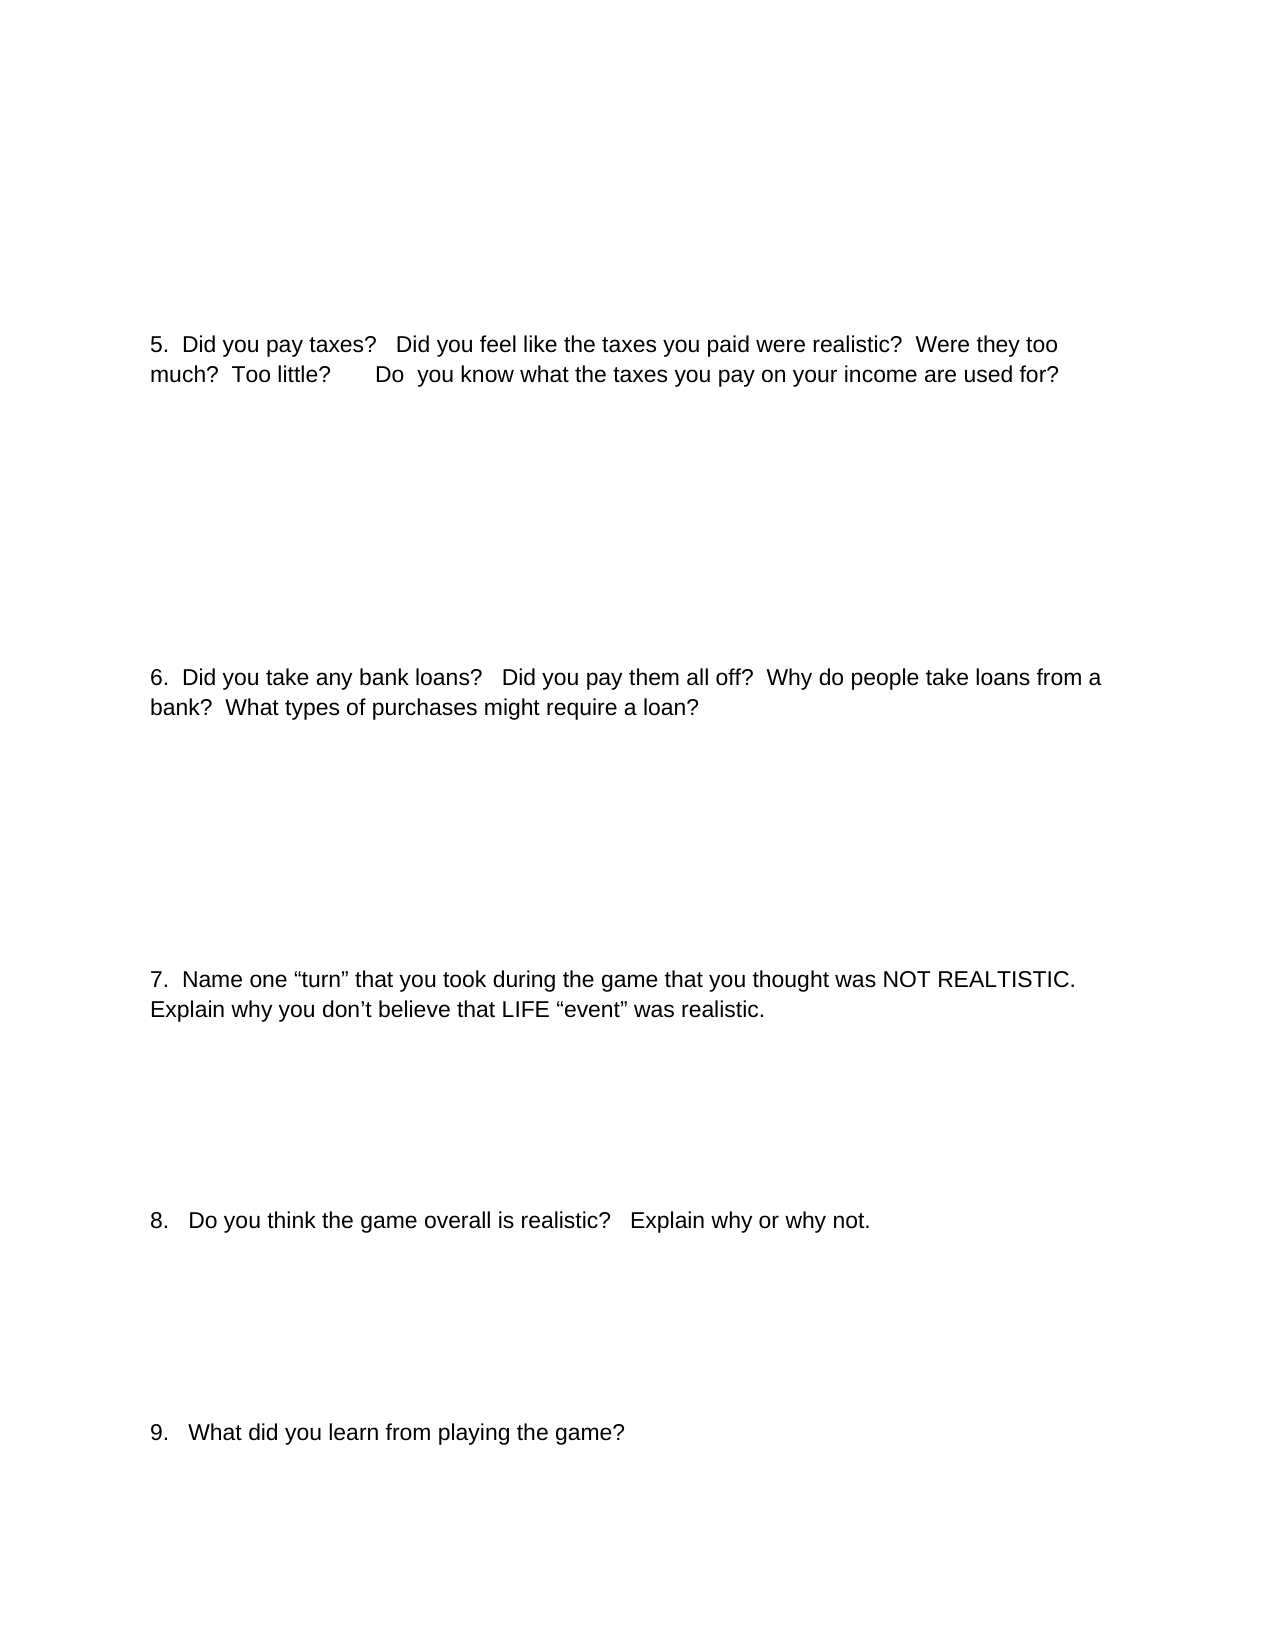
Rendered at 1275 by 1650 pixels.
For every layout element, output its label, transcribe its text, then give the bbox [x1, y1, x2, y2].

text 7. Name one “turn” that you took during the game that you thought was NOT REALTISTIC. Explain why you don’t believe that LIFE “event” was realistic. [150, 966, 1125, 1022]
text 5. Did you pay taxes? Did you feel like the taxes you paid were realistic? Were they too much? Too little? Do you know what the taxes you pay on your income are used for? [150, 331, 1125, 388]
text 9. What did you learn from playing the game? [150, 1419, 1125, 1445]
text 6. Did you take any bank loans? Did you pay them all off? Why do people take loans from a bank? What types of purchases might require a loan? [150, 663, 1125, 720]
text 8. Do you think the game overall is realistic? Explain why or why not. [150, 1207, 1125, 1234]
